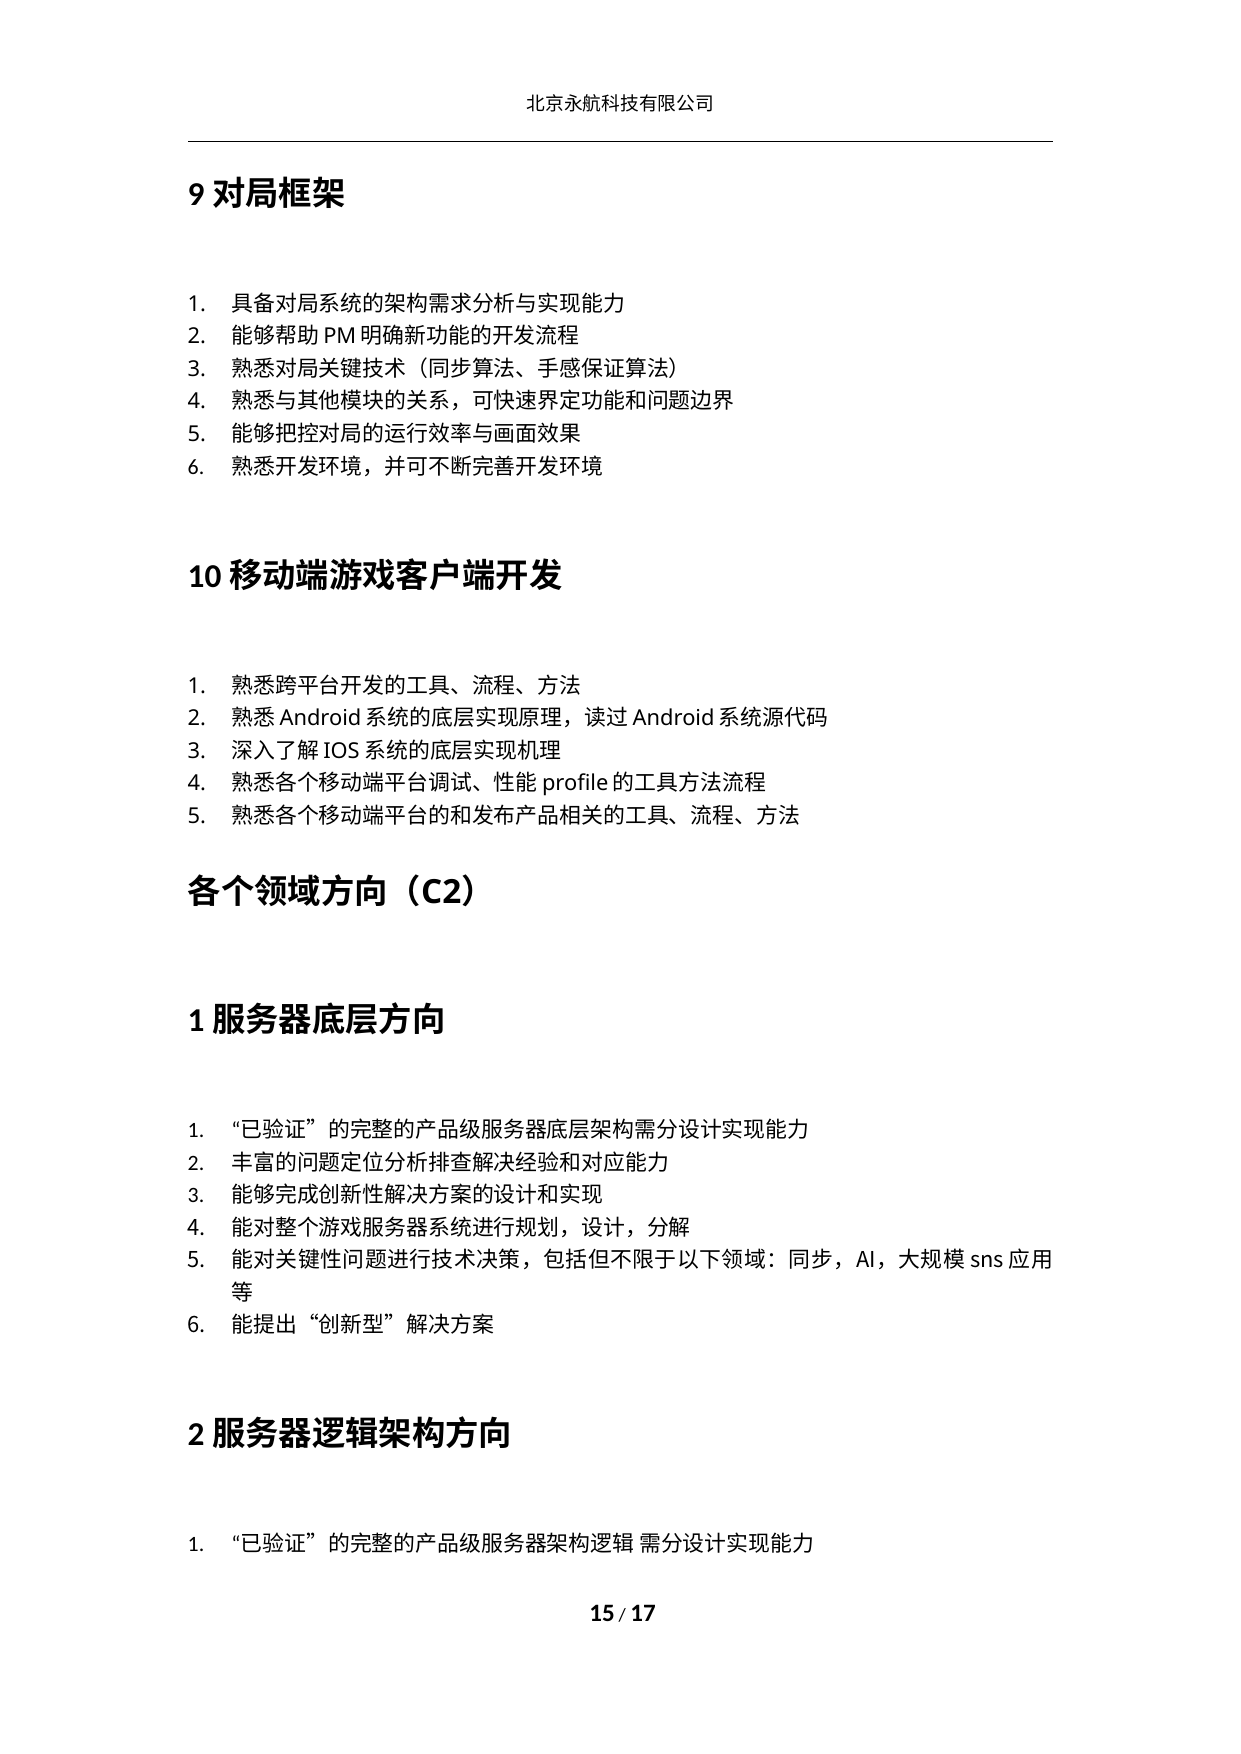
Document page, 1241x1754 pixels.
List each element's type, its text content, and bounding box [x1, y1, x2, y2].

list 熟悉对局关键技术（同步算法、手感保证算法） [187, 351, 1053, 383]
list 具备对局系统的架构需求分析与实现能力 [187, 286, 1053, 318]
list 能够完成创新性解决方案的设计和实现 [187, 1177, 1053, 1209]
list 熟悉开发环境，并可不断完善开发环境 [187, 448, 1053, 481]
list 能够把控对局的运行效率与画面效果 [187, 416, 1053, 448]
list 熟悉各个移动端平台的和发布产品相关的工具、流程、方法 [187, 797, 1053, 830]
list 能对关键性问题进行技术决策，包括但不限于以下领域：同步，AI，大规模sns应用等 [187, 1242, 1053, 1307]
list 能够帮助PM明确新功能的开发流程 [187, 318, 1053, 351]
subtitle 10 移动端游戏客户端开发 [187, 540, 1053, 605]
list 深入了解IOS系统的底层实现机理 [187, 732, 1053, 765]
list 能提出“创新型”解决方案 [187, 1307, 1053, 1339]
list 熟悉各个移动端平台调试、性能profile的工具方法流程 [187, 765, 1053, 797]
list 能对整个游戏服务器系统进行规划，设计，分解 [187, 1209, 1053, 1242]
list 熟悉与其他模块的关系，可快速界定功能和问题边界 [187, 383, 1053, 416]
subtitle 1 服务器底层方向 [187, 984, 1053, 1049]
subtitle 各个领域方向（C2） [187, 857, 1053, 922]
subtitle 9 对局框架 [187, 158, 1053, 223]
list 丰富的问题定位分析排查解决经验和对应能力 [187, 1144, 1053, 1177]
list 熟悉跨平台开发的工具、流程、方法 [187, 667, 1053, 700]
list “已验证”的完整的产品级服务器架构逻辑 需分设计实现能力 [187, 1526, 1053, 1558]
subtitle 2 服务器逻辑架构方向 [187, 1399, 1053, 1464]
list “已验证”的完整的产品级服务器底层架构需分设计实现能力 [187, 1112, 1053, 1144]
list 熟悉Android系统的底层实现原理，读过Android系统源代码 [187, 700, 1053, 732]
